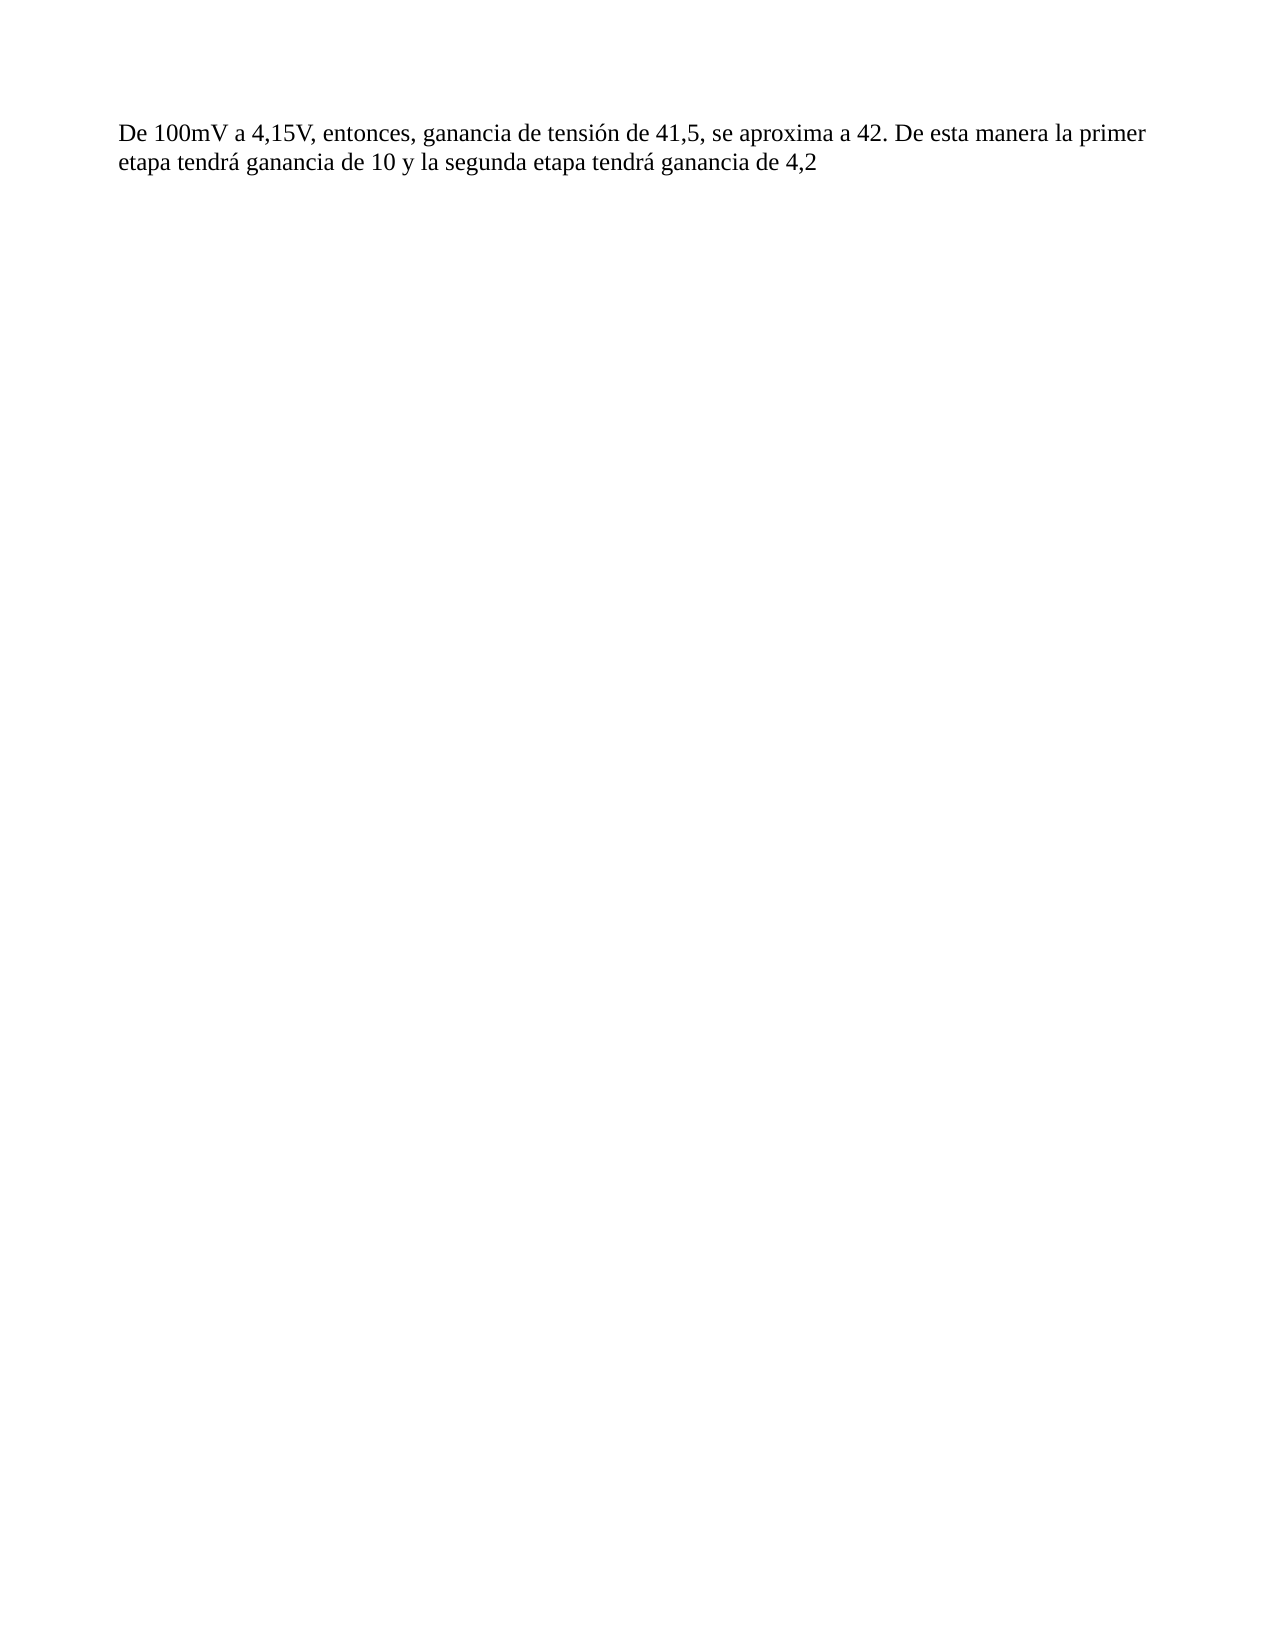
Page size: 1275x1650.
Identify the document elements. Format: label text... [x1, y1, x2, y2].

text De 100mV a 4,15V, entonces, ganancia de tensión de 41,5, se aproxima a 42. De esta manera la primer etapa tendrá ganancia de 10 y la segunda etapa tendrá ganancia de 4,2 [118, 118, 1157, 176]
